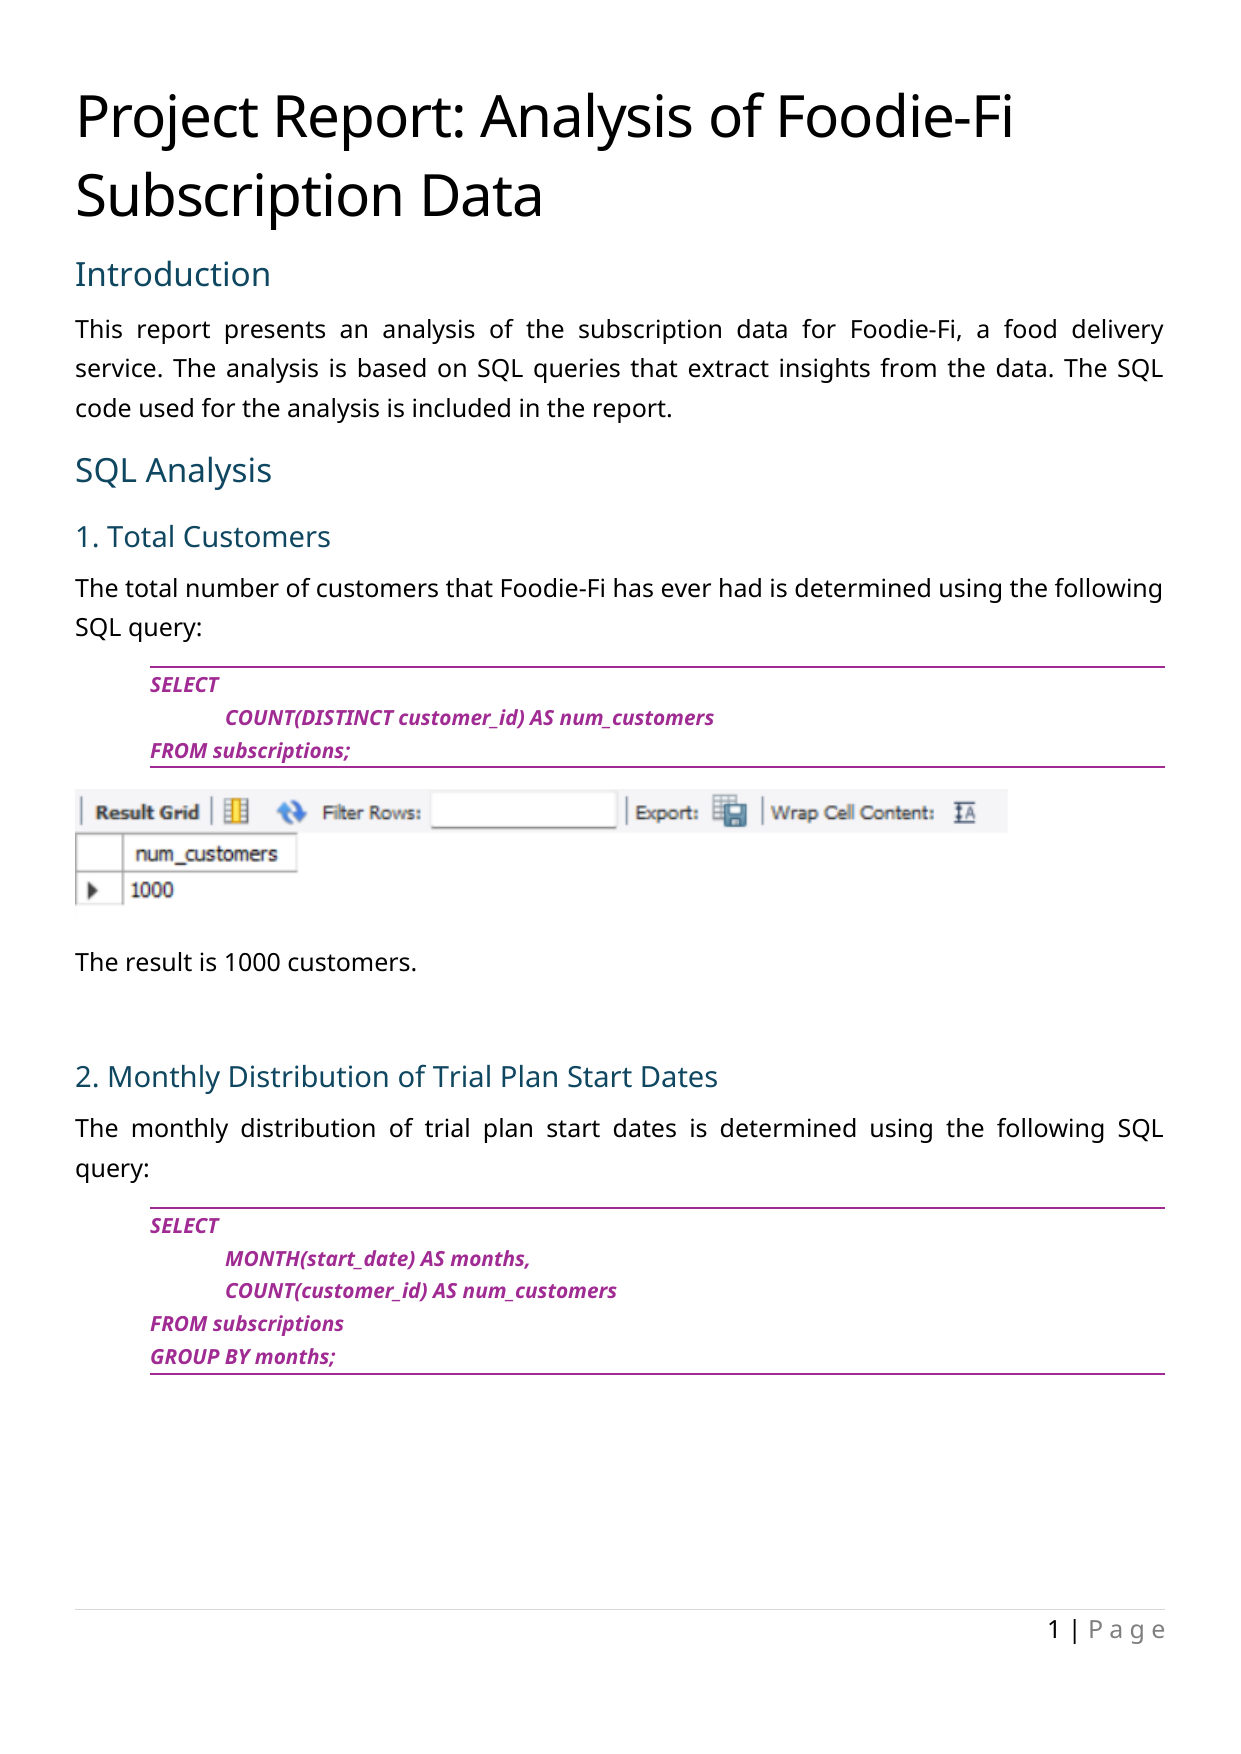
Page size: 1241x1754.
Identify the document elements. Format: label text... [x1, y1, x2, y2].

subtitle SQL Analysis [75, 447, 1165, 492]
picture [75, 789, 1008, 923]
text SELECT [150, 668, 1165, 698]
text MONTH(start_date) AS months, [150, 1239, 1165, 1272]
title Project Report: Analysis of Foodie-Fi Subscription Data [75, 75, 1165, 234]
text This report presents an analysis of the subscription data for Foodie-Fi, a food delivery service. The analysis is based on SQL queries that extract insights from the data. The SQL code used for the analysis is included in the report. [75, 312, 1165, 424]
text FROM subscriptions; [150, 732, 1165, 766]
text The result is 1000 customers. [75, 944, 1165, 978]
text COUNT(customer_id) AS num_customers [150, 1272, 1165, 1305]
text The total number of customers that Foodie-Fi has ever had is determined using the following SQL query: [75, 570, 1165, 644]
subtitle Introduction [75, 251, 1165, 296]
text FROM subscriptions [150, 1305, 1165, 1338]
text The monthly distribution of trial plan start dates is determined using the following SQL query: [75, 1111, 1165, 1184]
subtitle 1. Total Customers [75, 516, 1165, 556]
text SELECT [150, 1209, 1165, 1239]
text COUNT(DISTINCT customer_id) AS num_customers [150, 699, 1165, 731]
subtitle 2. Monthly Distribution of Trial Plan Start Dates [75, 1057, 1165, 1096]
text GROUP BY months; [150, 1338, 1165, 1373]
